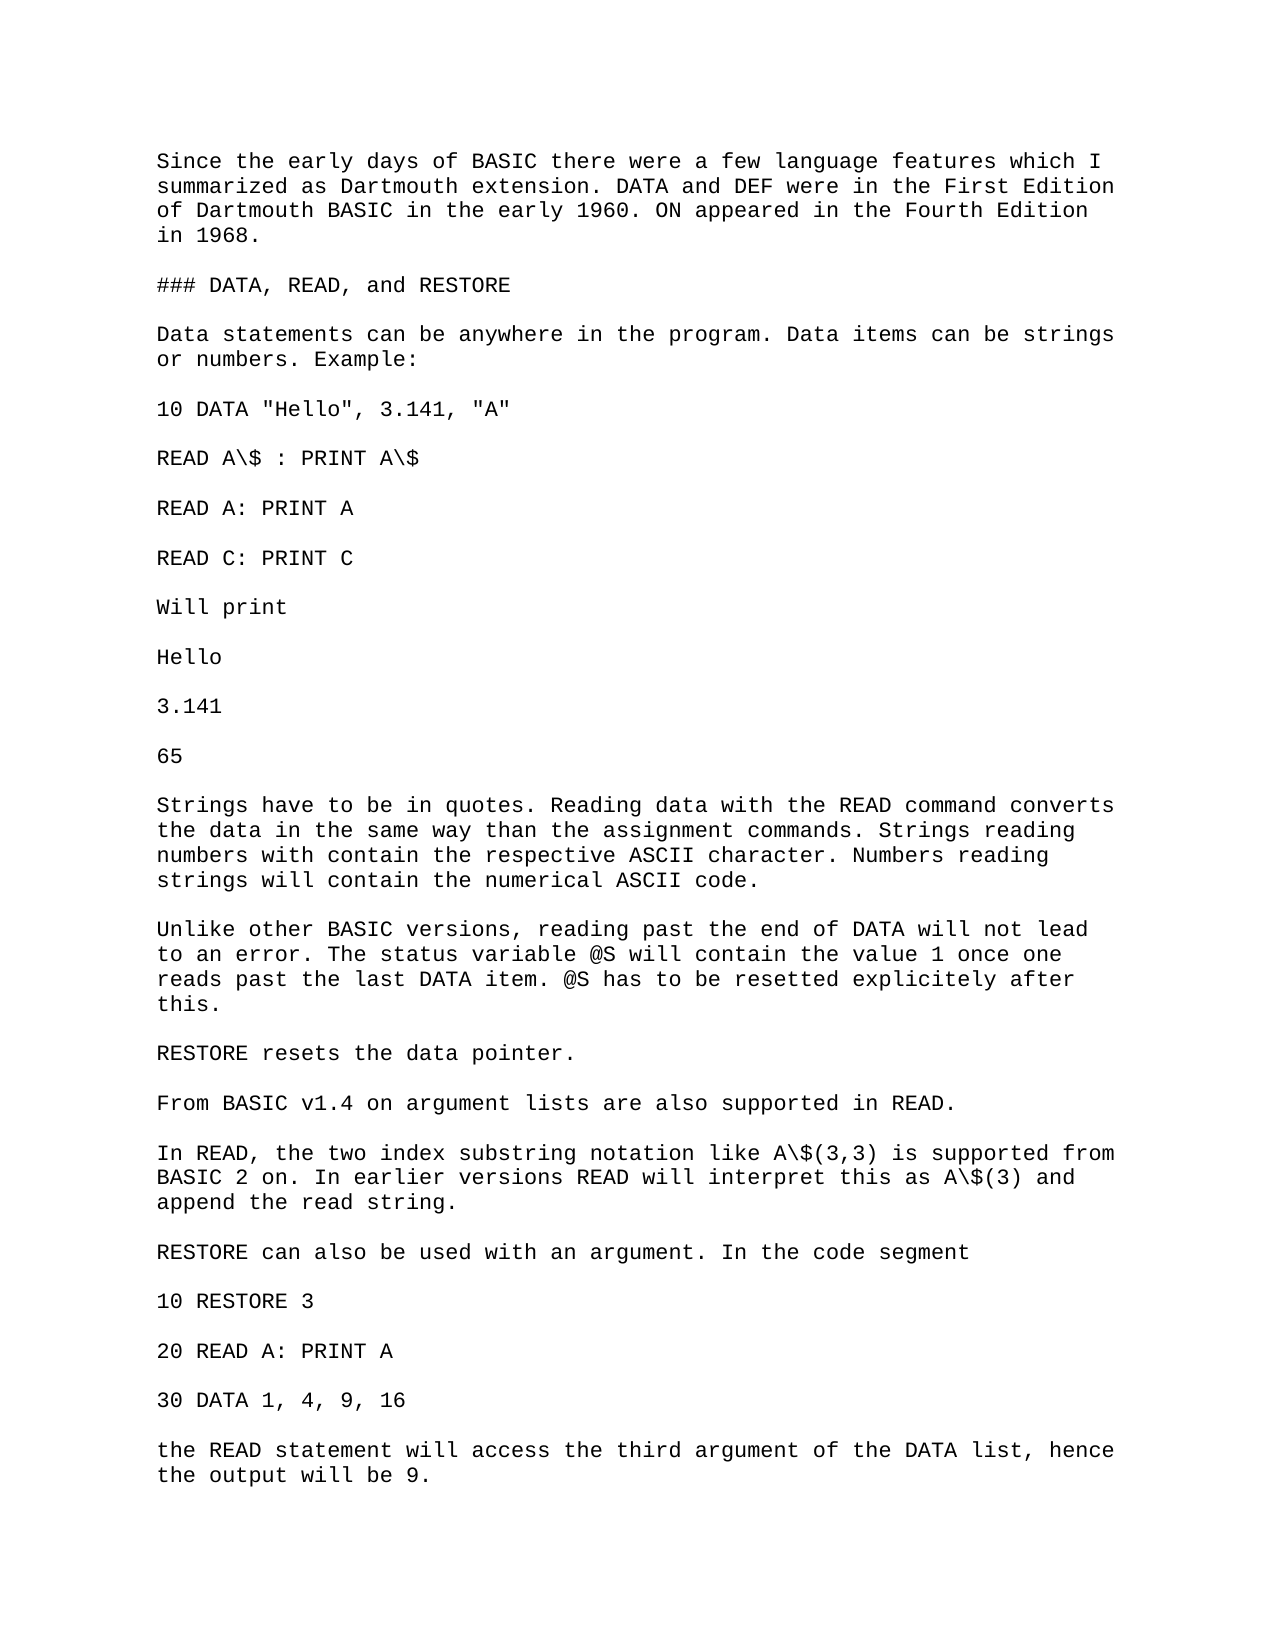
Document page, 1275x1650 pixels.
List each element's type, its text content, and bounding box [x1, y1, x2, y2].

text Will print [156, 596, 1118, 621]
text the READ statement will access the third argument of the DATA list, hence the output will be 9. [156, 1439, 1118, 1489]
text ### DATA, READ, and RESTORE [156, 274, 1118, 299]
text 10 DATA "Hello", 3.141, "A" [156, 398, 1118, 423]
text Data statements can be anywhere in the program. Data items can be strings or numbers. Example: [156, 323, 1118, 373]
text 65 [156, 745, 1118, 770]
text READ A: PRINT A [156, 497, 1118, 522]
text Hello [156, 646, 1118, 671]
text In READ, the two index substring notation like A\$(3,3) is supported from BASIC 2 on. In earlier versions READ will interpret this as A\$(3) and append the read string. [156, 1142, 1118, 1216]
text RESTORE can also be used with an argument. In the code segment [156, 1241, 1118, 1266]
text Unlike other BASIC versions, reading past the end of DATA will not lead to an error. The status variable @S will contain the value 1 once one reads past the last DATA item. @S has to be resetted explicitely after this. [156, 918, 1118, 1018]
text 30 DATA 1, 4, 9, 16 [156, 1389, 1118, 1414]
text RESTORE resets the data pointer. [156, 1042, 1118, 1067]
text From BASIC v1.4 on argument lists are also supported in READ. [156, 1092, 1118, 1117]
text 20 READ A: PRINT A [156, 1340, 1118, 1365]
text 3.141 [156, 695, 1118, 720]
text READ C: PRINT C [156, 547, 1118, 571]
text READ A\$ : PRINT A\$ [156, 447, 1118, 472]
text Since the early days of BASIC there were a few language features which I summarized as Dartmouth extension. DATA and DEF were in the First Edition of Dartmouth BASIC in the early 1960. ON appeared in the Fourth Edition in 1968. [156, 150, 1118, 249]
text 10 RESTORE 3 [156, 1290, 1118, 1315]
text Strings have to be in quotes. Reading data with the READ command converts the data in the same way than the assignment commands. Strings reading numbers with contain the respective ASCII character. Numbers reading strings will contain the numerical ASCII code. [156, 794, 1118, 894]
